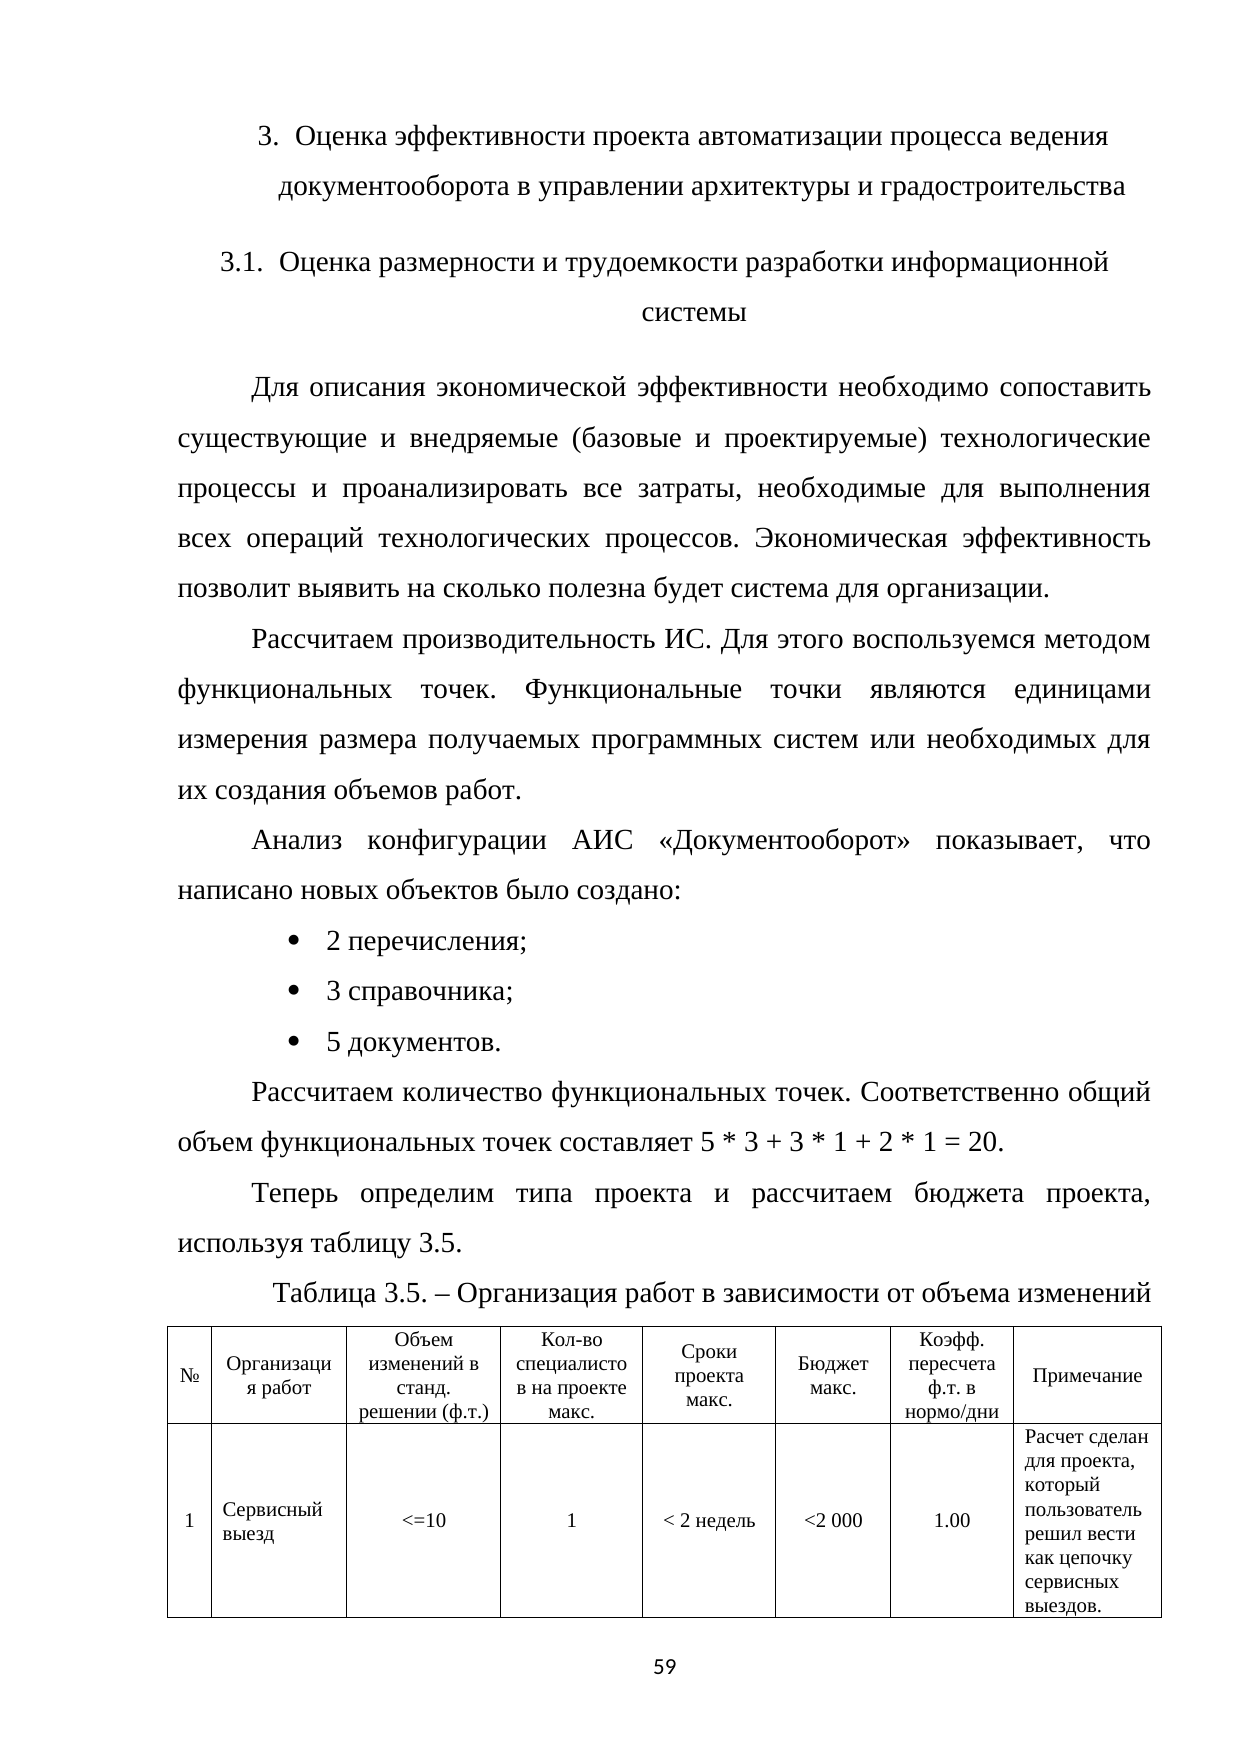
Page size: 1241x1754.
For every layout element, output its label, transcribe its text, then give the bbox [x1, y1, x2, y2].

table_cell <2 000 [776, 1424, 890, 1617]
table_cell 1 [501, 1424, 642, 1617]
table_header № [168, 1327, 211, 1423]
table_cell <=10 [347, 1424, 500, 1617]
list 5 документов. [288, 1024, 1152, 1057]
table_cell Расчет сделан для проекта, который пользователь решил вести как цепочку сервисных выездов. [1014, 1424, 1161, 1617]
text Таблица 3.5. – Организация работ в зависимости от объема изменений [177, 1275, 1152, 1309]
text Анализ конфигурации АИС «Документооборот» показывает, что написано новых объектов было создано: [177, 822, 1152, 906]
table_header Примечание [1014, 1327, 1161, 1423]
table_header Организация работ [212, 1327, 346, 1423]
table_header Бюджет макс. [776, 1327, 890, 1423]
text Для описания экономической эффективности необходимо сопоставить существующие и внедряемые (базовые и проектируемые) технологические процессы и проанализировать все затраты, необходимые для выполнения всех операций технологических процессов. Экономическая эффективность позволит выявить на сколько полезна будет система для организации. [177, 369, 1152, 604]
table_header Коэфф. пересчета ф.т. в нормо/дни [891, 1327, 1013, 1423]
table_header Объем изменений в станд. решении (ф.т.) [347, 1327, 500, 1423]
table_cell 1.00 [891, 1424, 1013, 1617]
list 3 справочника; [288, 973, 1152, 1007]
table_header Кол-во специалистов на проекте макс. [501, 1327, 642, 1423]
text Рассчитаем количество функциональных точек. Соответственно общий объем функциональных точек составляет 5 * 3 + 3 * 1 + 2 * 1 = 20. [177, 1074, 1152, 1158]
list Оценка эффективности проекта автоматизации процесса ведения документооборота в управлении архитектуры и градостроительства [215, 118, 1152, 202]
table_header Сроки проекта макс. [643, 1327, 775, 1423]
list Оценка размерности и трудоемкости разработки информационной системы [177, 244, 1152, 328]
table_cell 1 [168, 1424, 211, 1617]
text Теперь определим типа проекта и рассчитаем бюджета проекта, используя таблицу 3.5. [177, 1175, 1152, 1258]
text Рассчитаем производительность ИС. Для этого воспользуемся методом функциональных точек. Функциональные точки являются единицами измерения размера получаемых программных систем или необходимых для их создания объемов работ. [177, 621, 1152, 805]
table_cell Сервисный выезд [212, 1424, 346, 1617]
list 2 перечисления; [288, 923, 1152, 956]
table_cell < 2 недель [643, 1424, 775, 1617]
